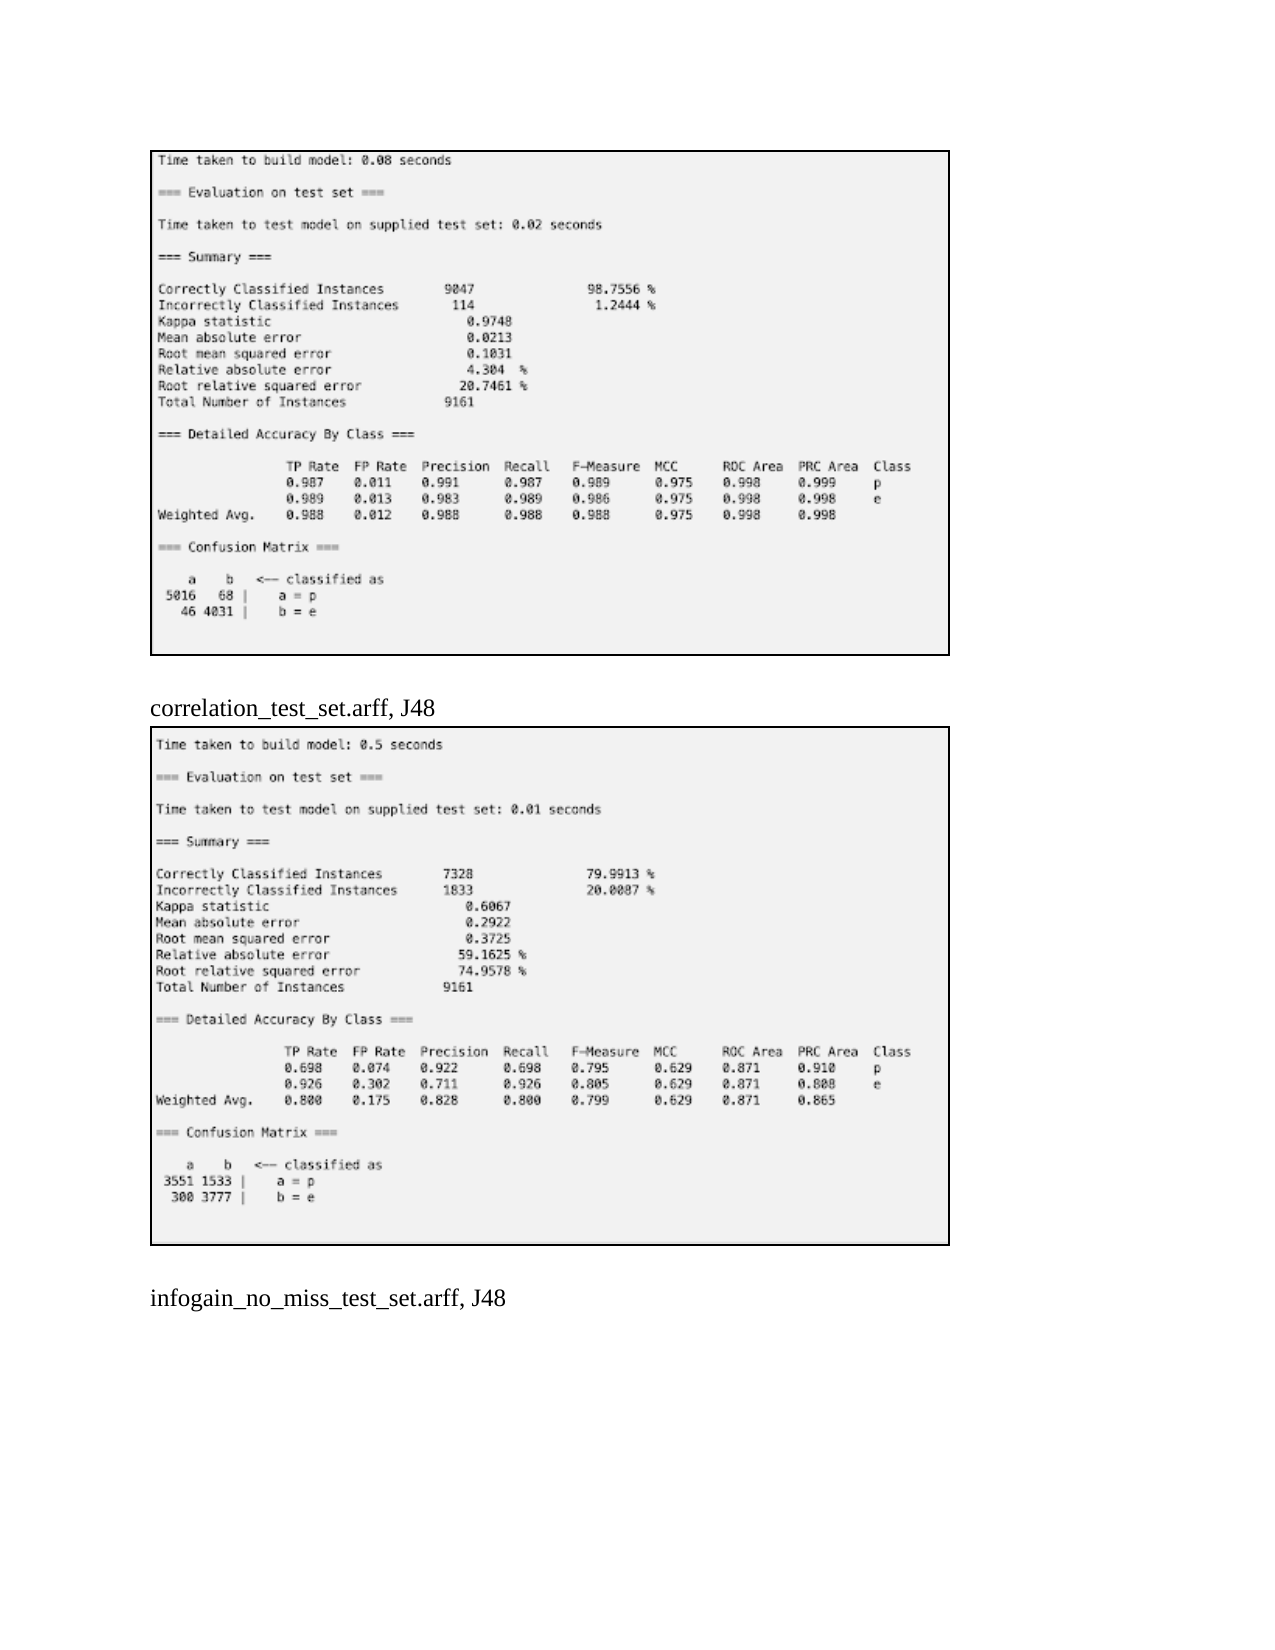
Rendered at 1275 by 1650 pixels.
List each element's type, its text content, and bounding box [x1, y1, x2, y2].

picture [152, 728, 948, 1244]
text infogain_no_miss_test_set.arff, J48 [150, 1283, 1125, 1312]
picture [152, 152, 948, 654]
text correlation_test_set.arff, J48 [150, 693, 1125, 722]
